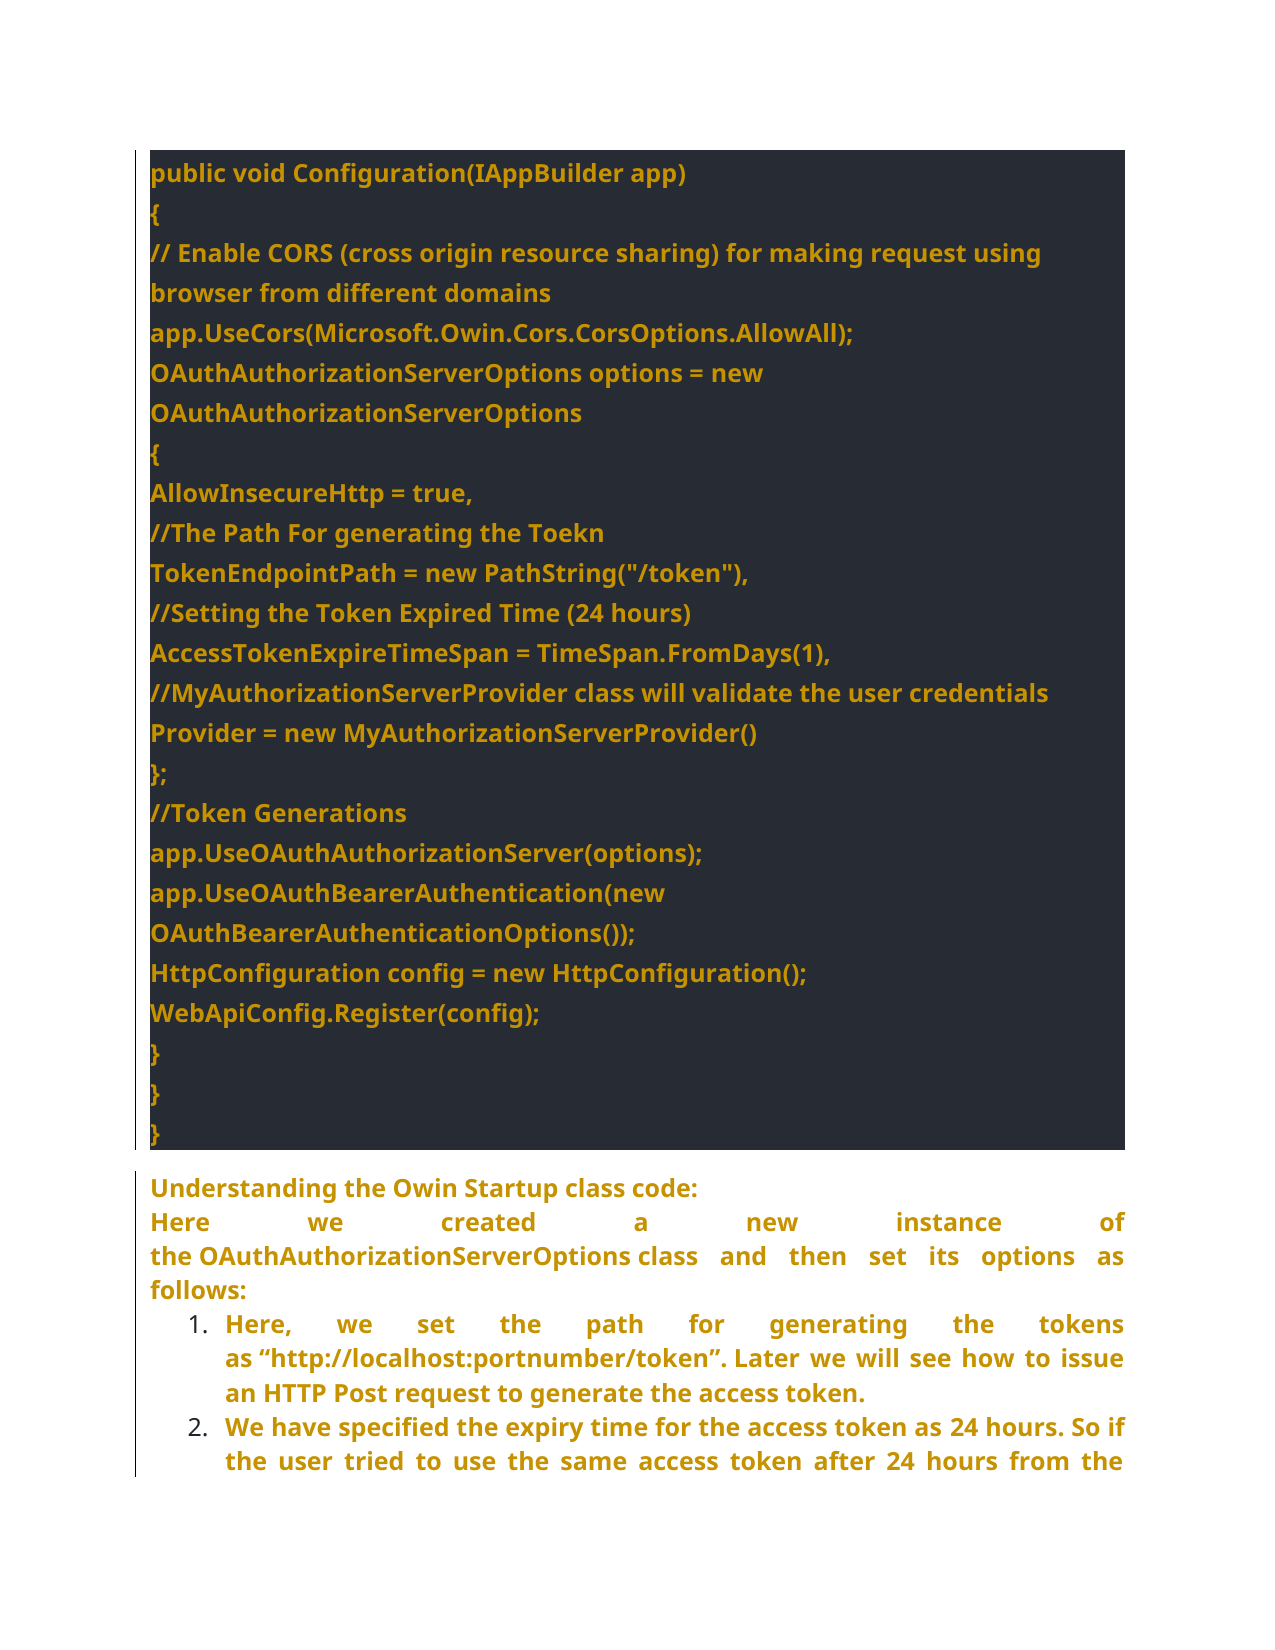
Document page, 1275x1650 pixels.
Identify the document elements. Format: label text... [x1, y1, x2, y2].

text }; [150, 750, 1125, 790]
text app.UseOAuthAuthorizationServer(options); [150, 830, 1125, 870]
text } [150, 1110, 1125, 1150]
text //Token Generations [150, 790, 1125, 830]
text //MyAuthorizationServerProvider class will validate the user credentials [150, 670, 1125, 710]
text Provider = new MyAuthorizationServerProvider() [150, 710, 1125, 750]
text //The Path For generating the Toekn [150, 510, 1125, 550]
text AllowInsecureHttp = true, [150, 470, 1125, 510]
text Understanding the Owin Startup class code: [150, 1171, 1125, 1205]
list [187, 1409, 1125, 1477]
text TokenEndpointPath = new PathString("/token"), [150, 550, 1125, 590]
text //Setting the Token Expired Time (24 hours) [150, 590, 1125, 630]
text } [150, 1070, 1125, 1110]
text HttpConfiguration config = new HttpConfiguration(); [150, 950, 1125, 990]
text { [150, 430, 1125, 470]
text public void Configuration(IAppBuilder app) [150, 150, 1125, 190]
list Here, we set the path for generating the tokens as “http://localhost:portnumber/token”. Later we will see how to issue an HTTP Post request to generate the access token. [187, 1307, 1125, 1409]
text Here we created a new instance of the OAuthAuthorizationServerOptions class and then set its options as follows: [150, 1205, 1125, 1307]
text { [150, 190, 1125, 230]
text AccessTokenExpireTimeSpan = TimeSpan.FromDays(1), [150, 630, 1125, 670]
text } [150, 1030, 1125, 1070]
text app.UseOAuthBearerAuthentication(new OAuthBearerAuthenticationOptions()); [150, 870, 1125, 950]
text WebApiConfig.Register(config); [150, 990, 1125, 1030]
text // Enable CORS (cross origin resource sharing) for making request using browser from different domains [150, 230, 1125, 310]
text app.UseCors(Microsoft.Owin.Cors.CorsOptions.AllowAll); [150, 310, 1125, 350]
text OAuthAuthorizationServerOptions options = new OAuthAuthorizationServerOptions [150, 350, 1125, 430]
